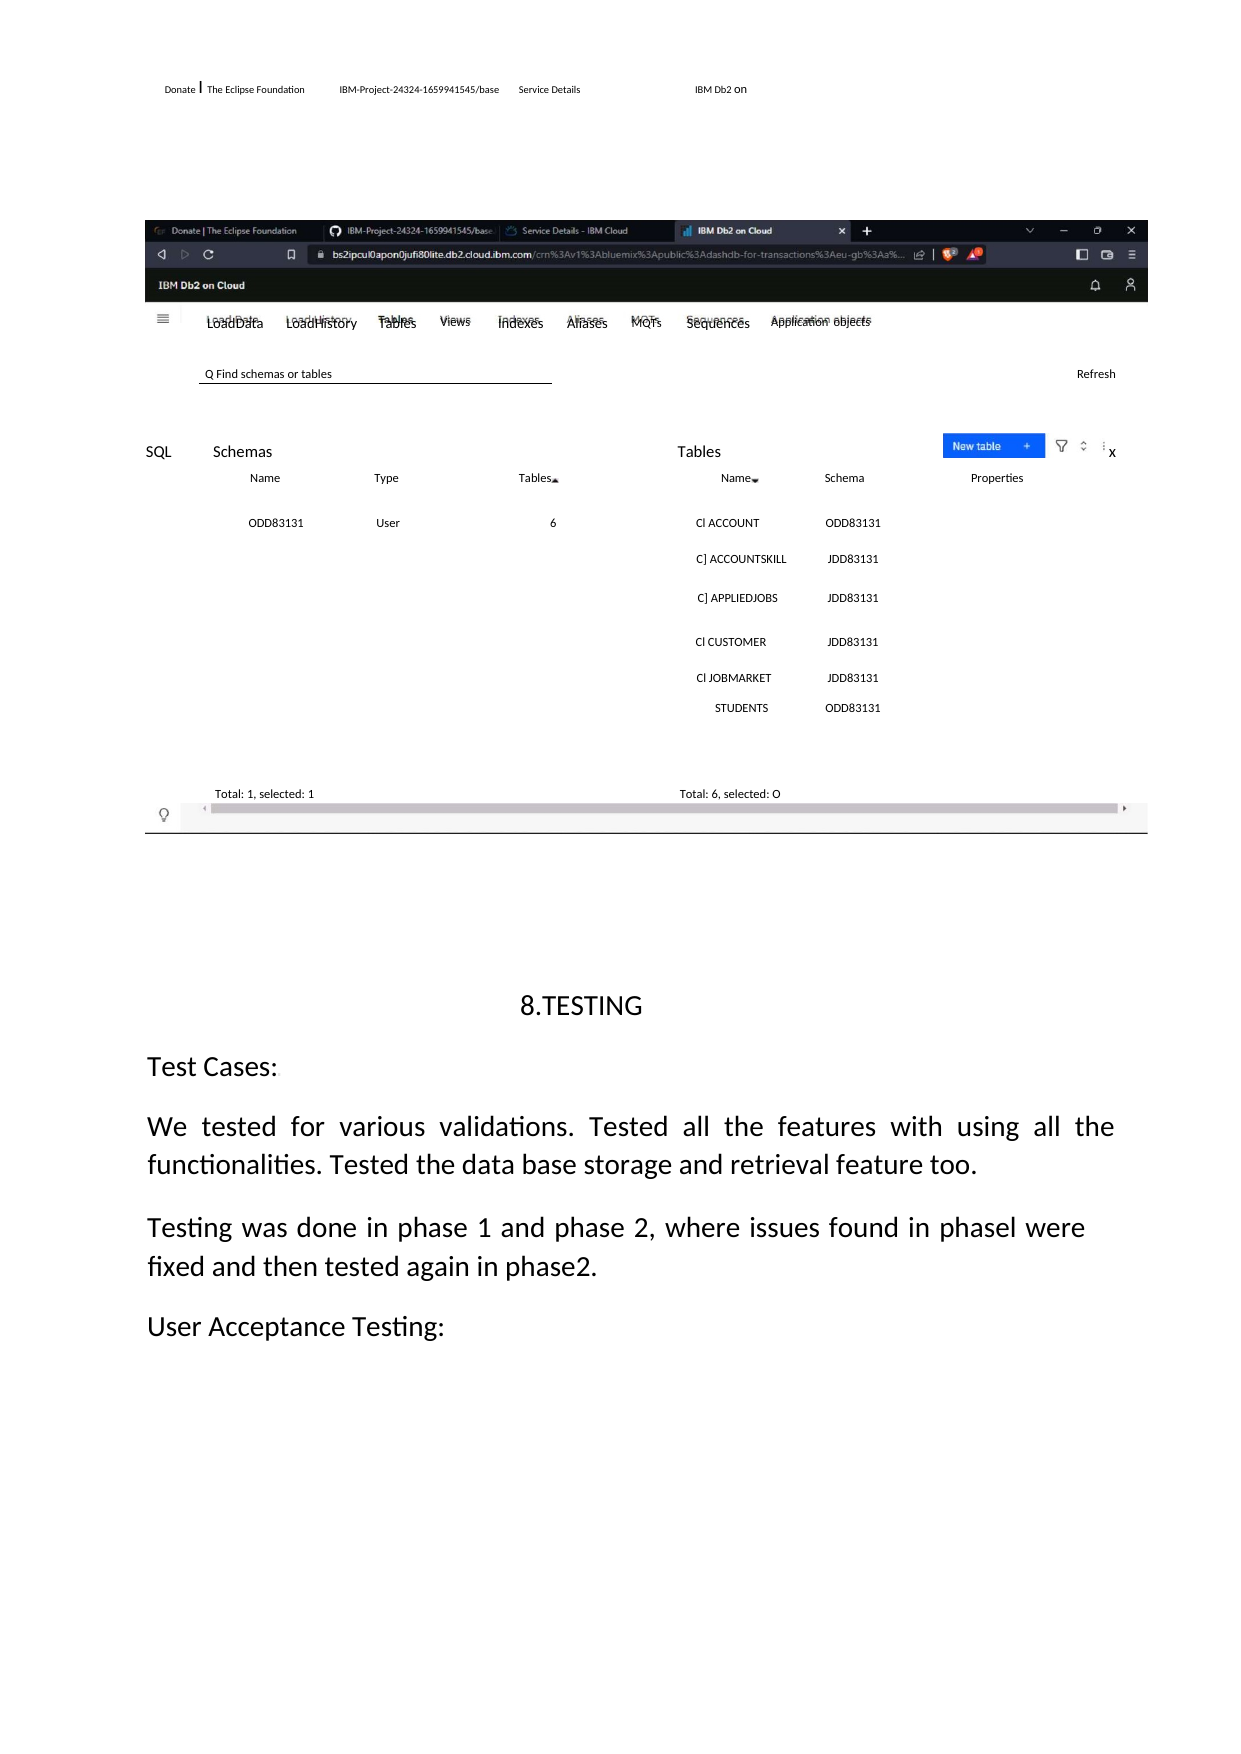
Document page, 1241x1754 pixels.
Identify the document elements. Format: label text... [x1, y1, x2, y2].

text C] ACCOUNTSKILL JDD83131 [146, 551, 1116, 566]
text User Acceptance Testing: [147, 1308, 1116, 1344]
text Testing was done in phase 1 and phase 2, where issues found in phasel were fixed and then tested again in phase2. [147, 1209, 1087, 1284]
picture [551, 478, 559, 483]
text Cl CUSTOMER JDD83131 [146, 634, 1116, 649]
text SQL Schemas Tables x [146, 434, 1116, 461]
text We tested for various validations. Tested all the features with using all the functionalities. Tested the data base storage and retrieval feature too. [147, 1108, 1116, 1182]
text C] APPLIEDJOBS JDD83131 [146, 590, 1116, 605]
picture [144, 803, 1148, 835]
text 8.TESTING [146, 987, 1017, 1022]
text ODD83131 User 6 Cl ACCOUNT ODD83131 [146, 515, 1116, 530]
text Q Find schemas or tables Refresh [146, 366, 1116, 382]
picture [751, 478, 759, 483]
picture [145, 220, 1148, 323]
text Cl JOBMARKET JDD83131 [146, 670, 1116, 686]
text STUDENTS ODD83131 [146, 700, 1116, 715]
text Test Cases: [147, 1048, 1116, 1083]
text Name Type Tables Name Schema Properties [146, 471, 1116, 486]
text Total: 1, selected: 1 Total: 6, selected: O [146, 786, 1116, 802]
picture [943, 433, 1105, 458]
